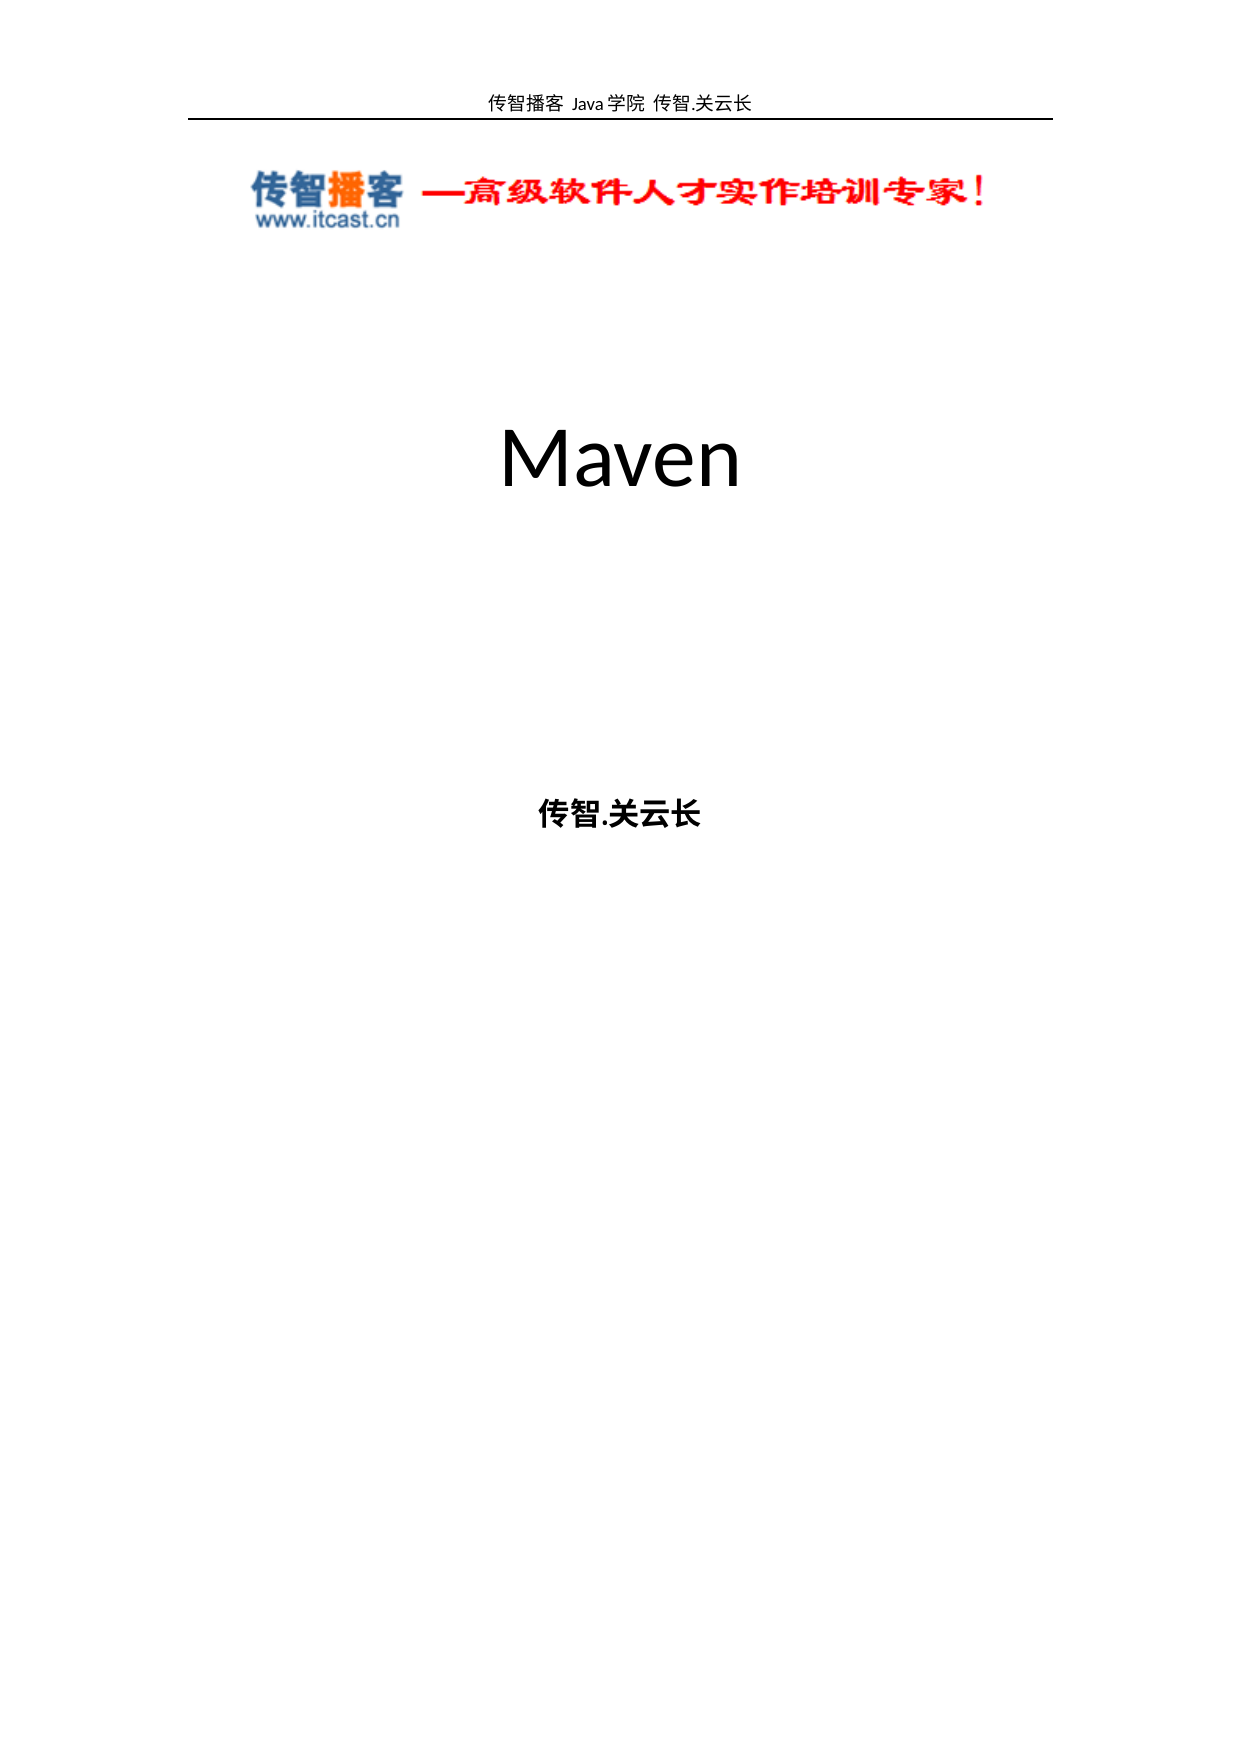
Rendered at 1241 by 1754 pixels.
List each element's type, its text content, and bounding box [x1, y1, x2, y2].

text 传智.关云长 [187, 779, 1053, 844]
text Maven [187, 389, 1053, 519]
picture [243, 162, 997, 231]
